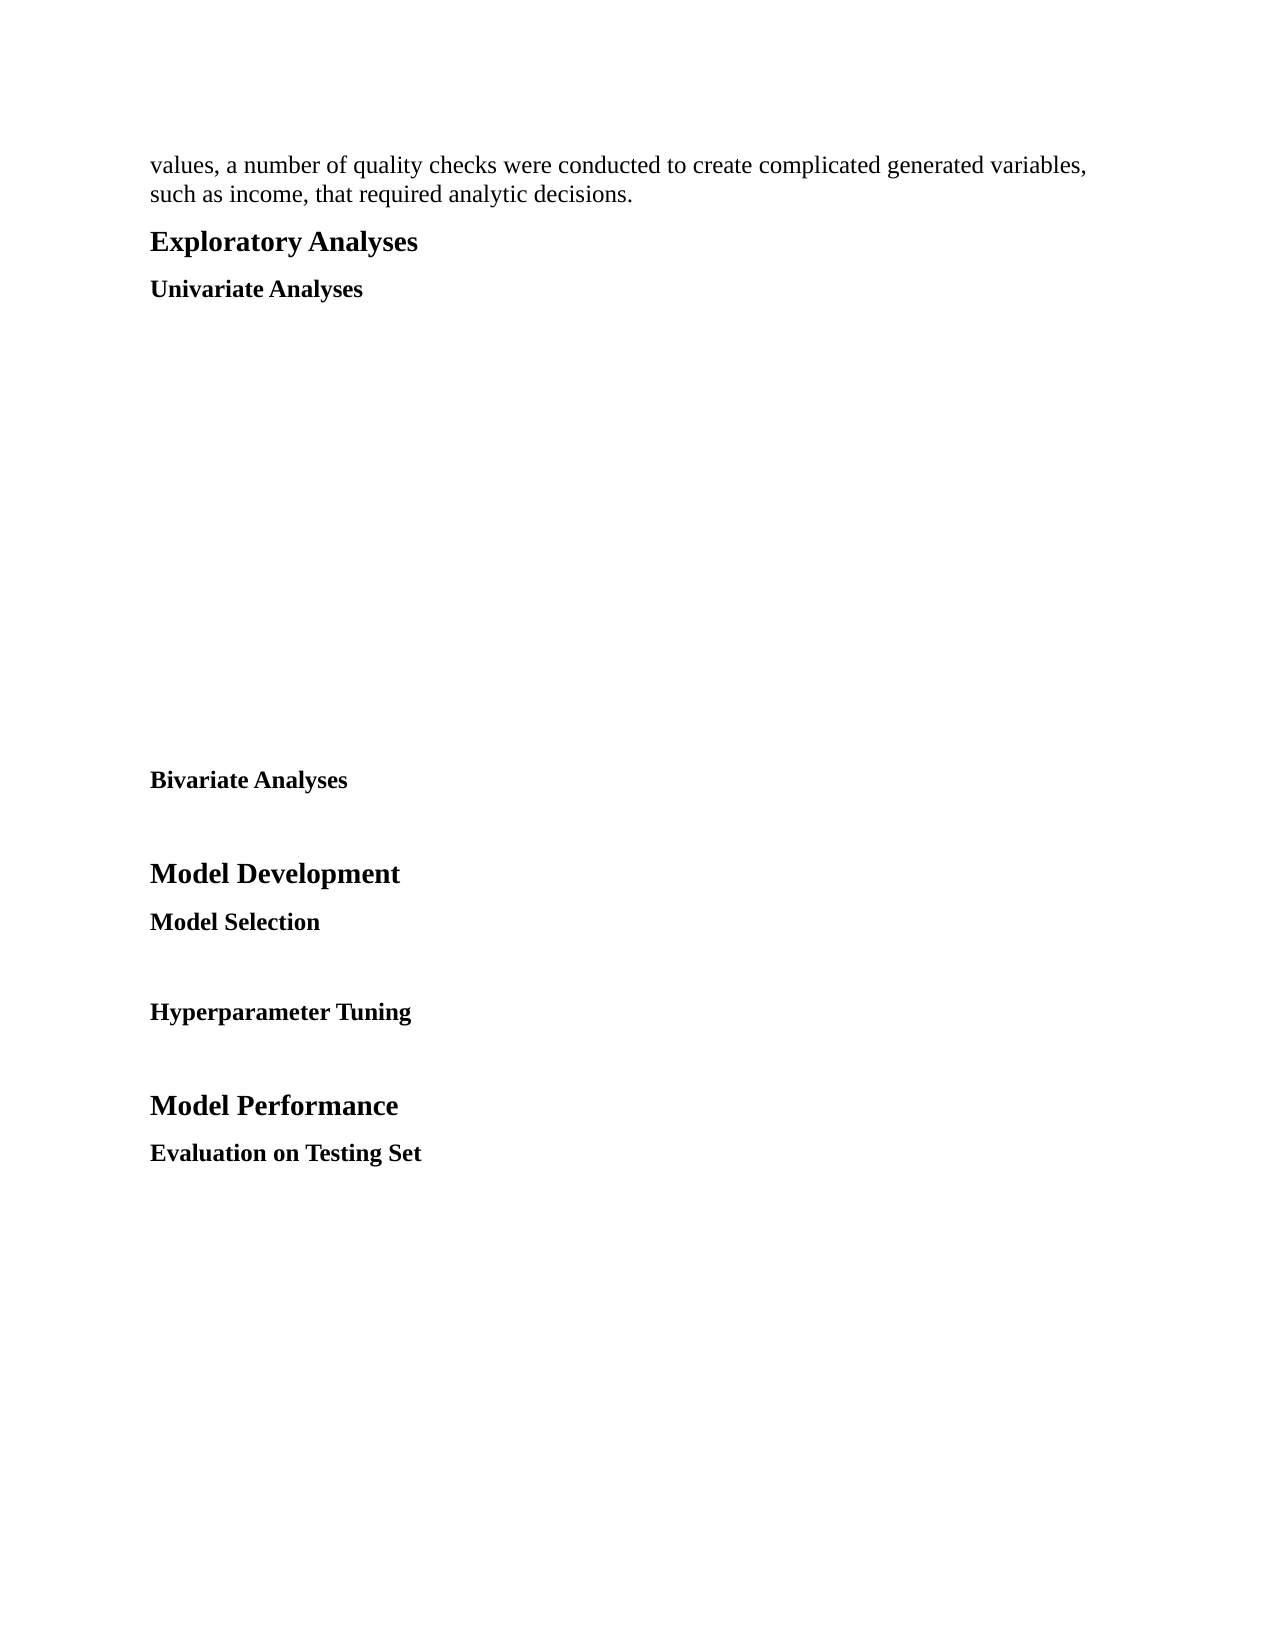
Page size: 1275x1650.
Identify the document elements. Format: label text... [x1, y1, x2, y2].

text Hyperparameter Tuning [150, 997, 1125, 1026]
text Bivariate Analyses [150, 766, 1125, 794]
text Univariate Analyses [150, 274, 1125, 303]
text Model Development [150, 856, 1125, 890]
text Evaluation on Testing Set [150, 1138, 1125, 1167]
text Model Selection [150, 907, 1125, 935]
text Exploratory Analyses [150, 224, 1125, 258]
text Model Performance [150, 1088, 1125, 1122]
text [150, 150, 1125, 207]
